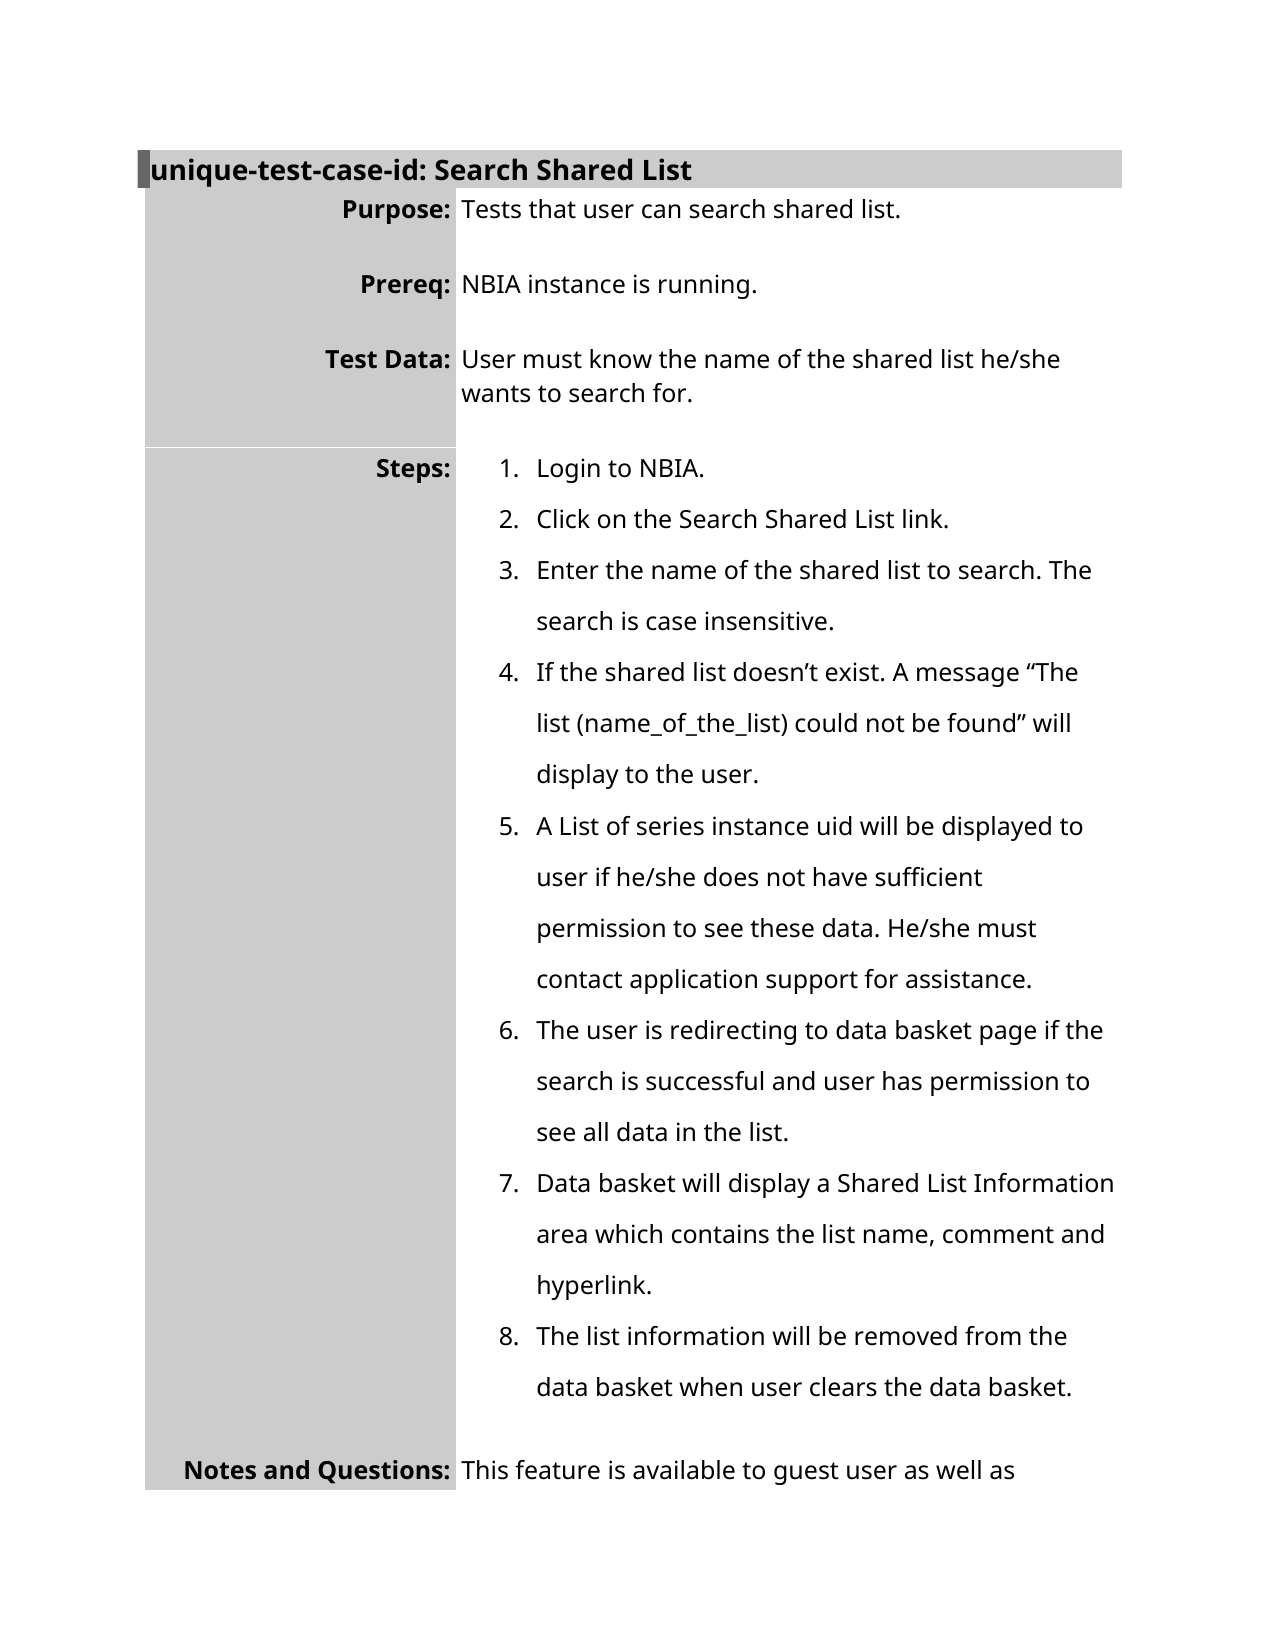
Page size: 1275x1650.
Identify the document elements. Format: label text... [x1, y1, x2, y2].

text unique-test-case-id: Search Shared List [150, 150, 1122, 188]
table_header Tests that user can search shared list. [456, 188, 1120, 263]
table_cell NBIA instance is running. [456, 263, 1120, 338]
table_cell Steps: [145, 448, 456, 1449]
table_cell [456, 1449, 1120, 1490]
table_cell Test Data: [145, 338, 456, 447]
table_header Purpose: [145, 188, 456, 263]
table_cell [145, 1449, 456, 1490]
table_cell User must know the name of the shared list he/she wants to search for. [456, 338, 1120, 447]
table_cell Login to NBIA. Click on the Search Shared List link. Enter the name of the shared list to search. The search is case insensitive. If the shared list doesn’t exist. A message “The list (name_of_the_list) could not be found” will display to the user. A List of series instance uid will be displayed to user if he/she does not have sufficient permission to see these data. He/she must contact application support for assistance. The user is redirecting to data basket page if the search is successful and user has permission to see all data in the list. Data basket will display a Shared List Information area which contains the list name, comment and hyperlink. The list information will be removed from the data basket when user clears the data basket. [456, 448, 1120, 1449]
table_cell Prereq: [145, 263, 456, 338]
